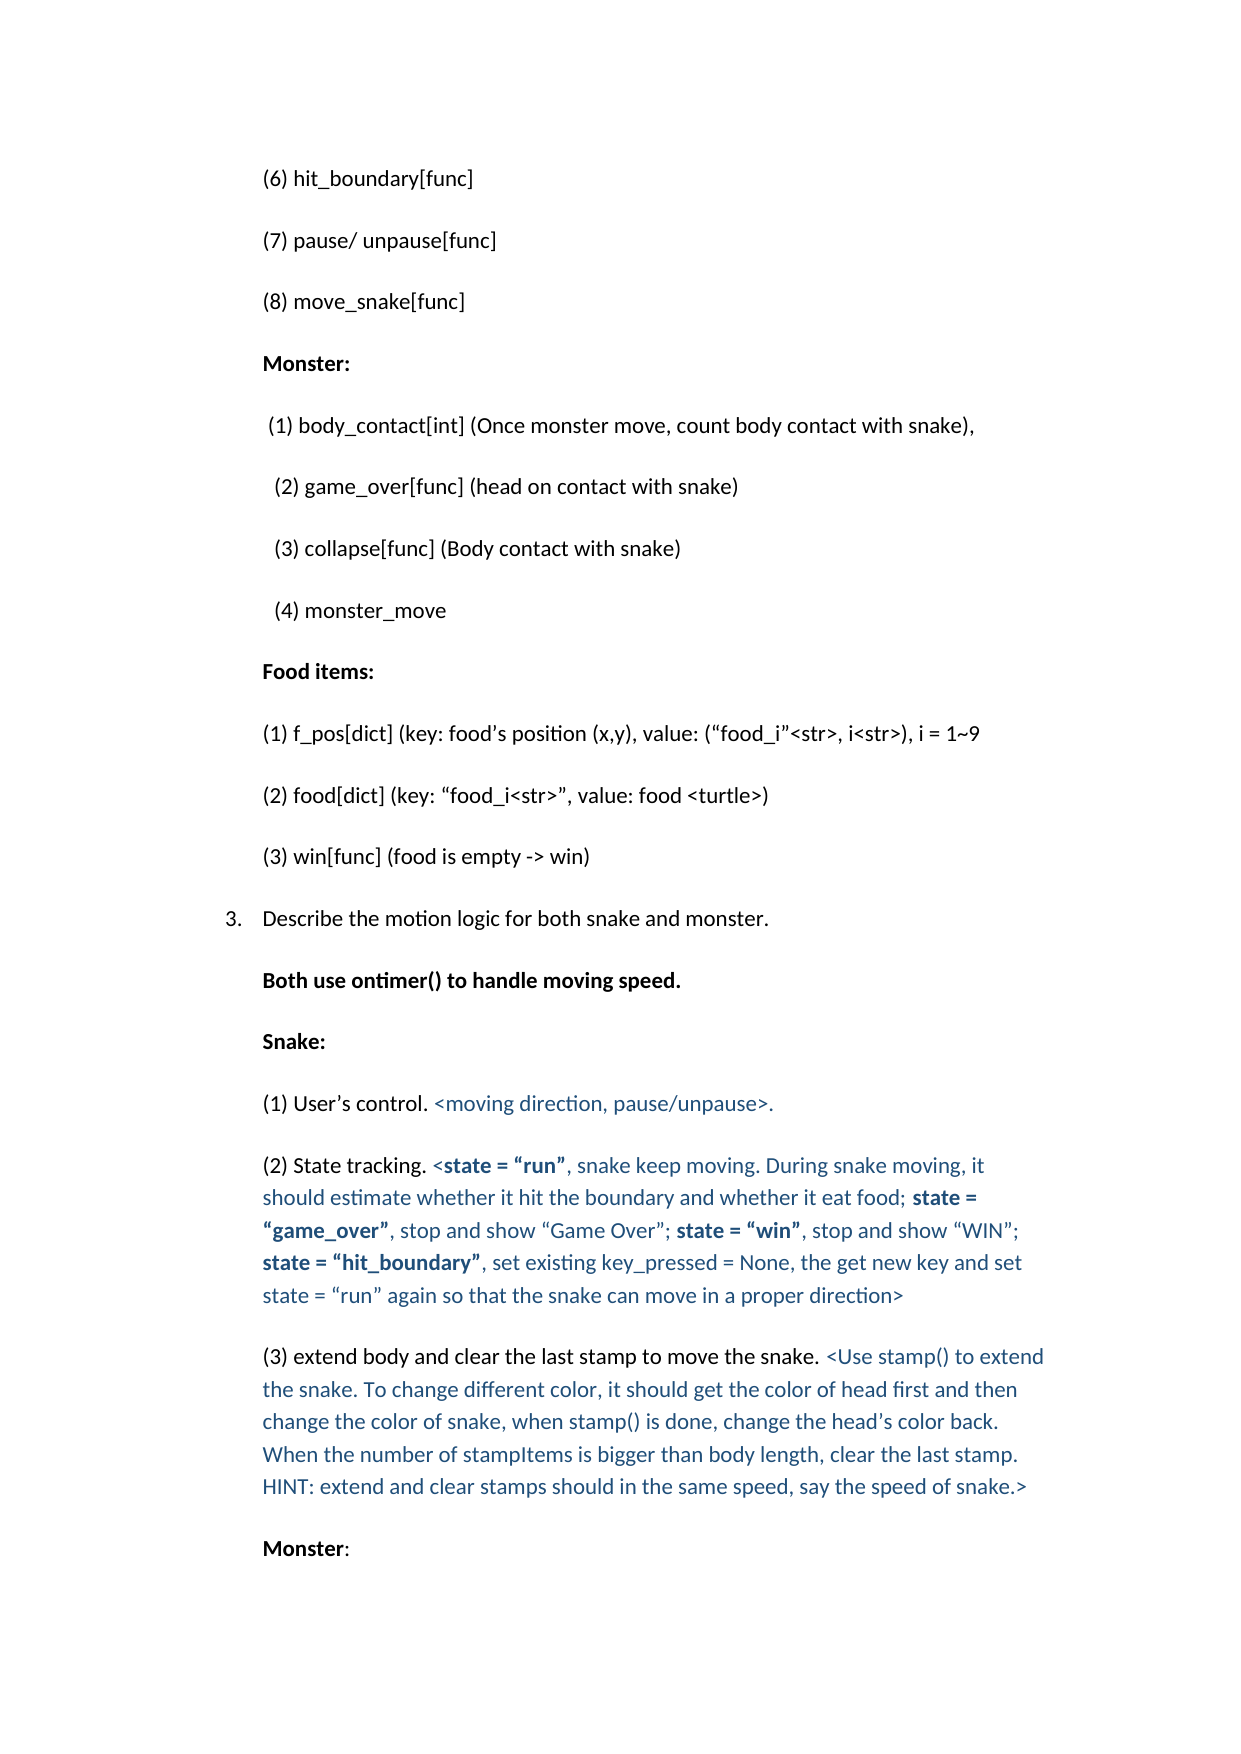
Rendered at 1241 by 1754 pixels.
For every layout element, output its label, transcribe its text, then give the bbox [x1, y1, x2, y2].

text (2) State tracking. <state = “run”, snake keep moving. During snake moving, it should estimate whether it hit the boundary and whether it eat food; state = “game_over”, stop and show “Game Over”; state = “win”, stop and show “WIN”; state = “hit_boundary”, set existing key_pressed = None, the get new key and set state = “run” again so that the snake can move in a proper direction> [262, 1149, 1053, 1311]
text (3) win[func] (food is empty -> win) [262, 840, 1053, 873]
text (8) move_snake[func] [262, 285, 1053, 318]
text (1) f_pos[dict] (key: food’s position (x,y), value: (“food_i”<str>, i<str>), i = 1~9 [262, 717, 1053, 749]
text (3) collapse[func] (Body contact with snake) [262, 532, 1053, 564]
text Monster: [262, 1532, 1053, 1564]
text (1) User’s control. <moving direction, pause/unpause>. [262, 1087, 1053, 1119]
text Food items: [262, 655, 1053, 688]
text Snake: [262, 1025, 1053, 1058]
text (6) hit_boundary[func] [262, 162, 1053, 194]
text (7) pause/ unpause[func] [262, 224, 1053, 256]
text (3) extend body and clear the last stamp to move the snake. <Use stamp() to extend the snake. To change different color, it should get the color of head first and then change the color of snake, when stamp() is done, change the head’s color back. When the number of stampItems is bigger than body length, clear the last stamp. HINT: extend and clear stamps should in the same speed, say the speed of snake.> [262, 1340, 1053, 1503]
text (1) body_contact[int] (Once monster move, count body contact with snake), [262, 409, 1053, 441]
text Monster: [262, 347, 1053, 379]
text (4) monster_move [262, 594, 1053, 626]
text (2) food[dict] (key: “food_i<str>”, value: food <turtle>) [262, 779, 1053, 811]
text (2) game_over[func] (head on contact with snake) [262, 470, 1053, 503]
text Both use ontimer() to handle moving speed. [262, 964, 1053, 996]
list Describe the motion logic for both snake and monster. [225, 902, 1053, 934]
